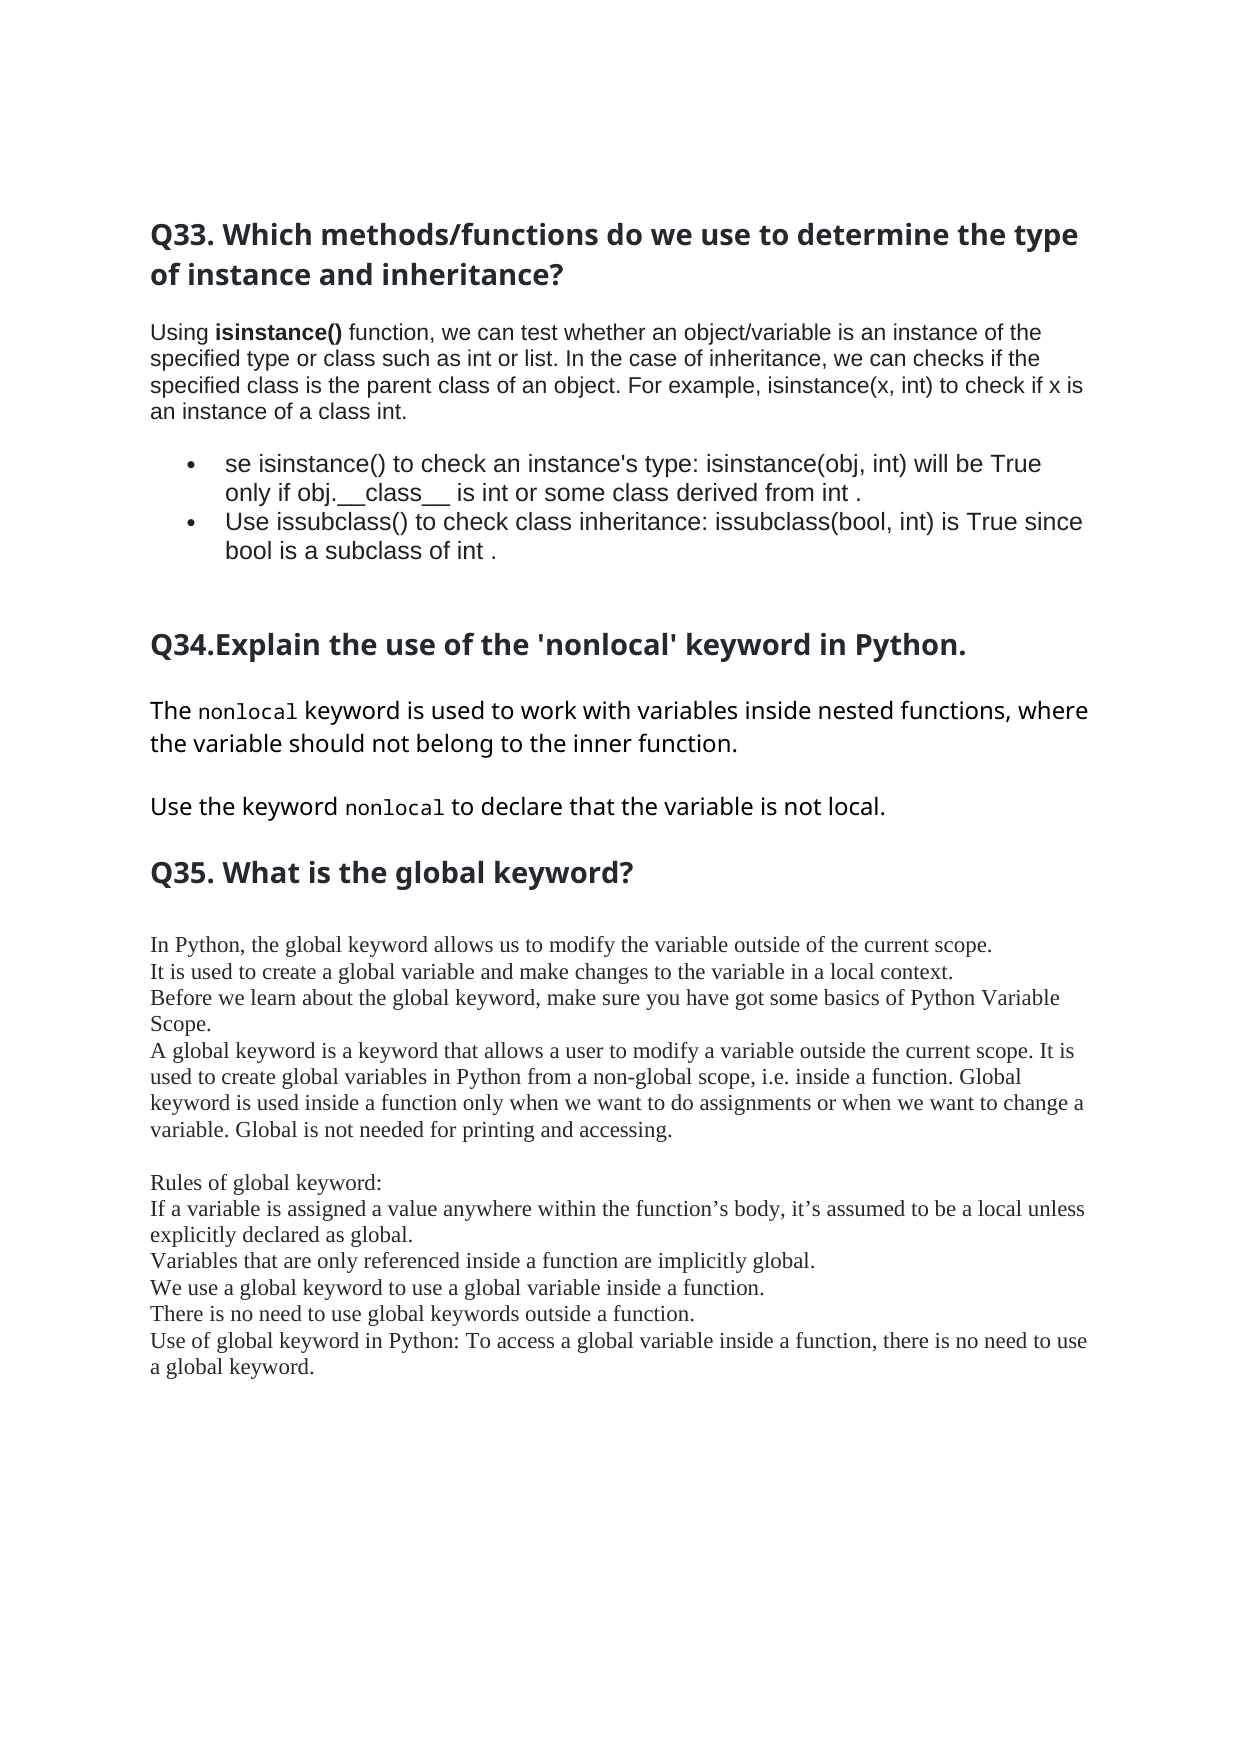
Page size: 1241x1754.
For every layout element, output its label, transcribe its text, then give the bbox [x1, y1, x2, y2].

text Q34.Explain the use of the 'nonlocal' keyword in Python. [150, 624, 1090, 664]
text We use a global keyword to use a global variable inside a function. [150, 1274, 1090, 1300]
text It is used to create a global variable and make changes to the variable in a local context. [150, 958, 1090, 984]
text Use the keyword nonlocal to declare that the variable is not local. [150, 789, 1090, 822]
text Q33. Which methods/functions do we use to determine the type of instance and inheritance? [150, 215, 1090, 294]
text In Python, the global keyword allows us to modify the variable outside of the current scope. [150, 931, 1090, 958]
text If a variable is assigned a value anywhere within the function’s body, it’s assumed to be a local unless explicitly declared as global. [150, 1195, 1090, 1248]
list se isinstance() to check an instance's type: isinstance(obj, int) will be True only if obj.__class__ is int or some class derived from int . [187, 449, 1090, 507]
text A global keyword is a keyword that allows a user to modify a variable outside the current scope. It is used to create global variables in Python from a non-global scope, i.e. inside a function. Global keyword is used inside a function only when we want to do assignments or when we want to change a variable. Global is not needed for printing and accessing. [150, 1037, 1090, 1142]
text The nonlocal keyword is used to work with variables inside nested functions, where the variable should not belong to the inner function. [150, 694, 1090, 759]
text Use of global keyword in Python: To access a global variable inside a function, there is no need to use a global keyword. [150, 1327, 1090, 1379]
text Variables that are only referenced inside a function are implicitly global. [150, 1248, 1090, 1274]
text Before we learn about the global keyword, make sure you have got some basics of Python Variable Scope. [150, 984, 1090, 1037]
text Rules of global keyword: [150, 1168, 1090, 1195]
text There is no need to use global keywords outside a function. [150, 1300, 1090, 1327]
list Use issubclass() to check class inheritance: issubclass(bool, int) is True since bool is a subclass of int . [187, 507, 1090, 564]
text Q35. What is the global keyword? [150, 852, 1090, 892]
text Using isinstance() function, we can test whether an object/variable is an instance of the specified type or class such as int or list. In the case of inheritance, we can checks if the specified class is the parent class of an object. For example, isinstance(x, int) to check if x is an instance of a class int. [407, 319, 1090, 424]
